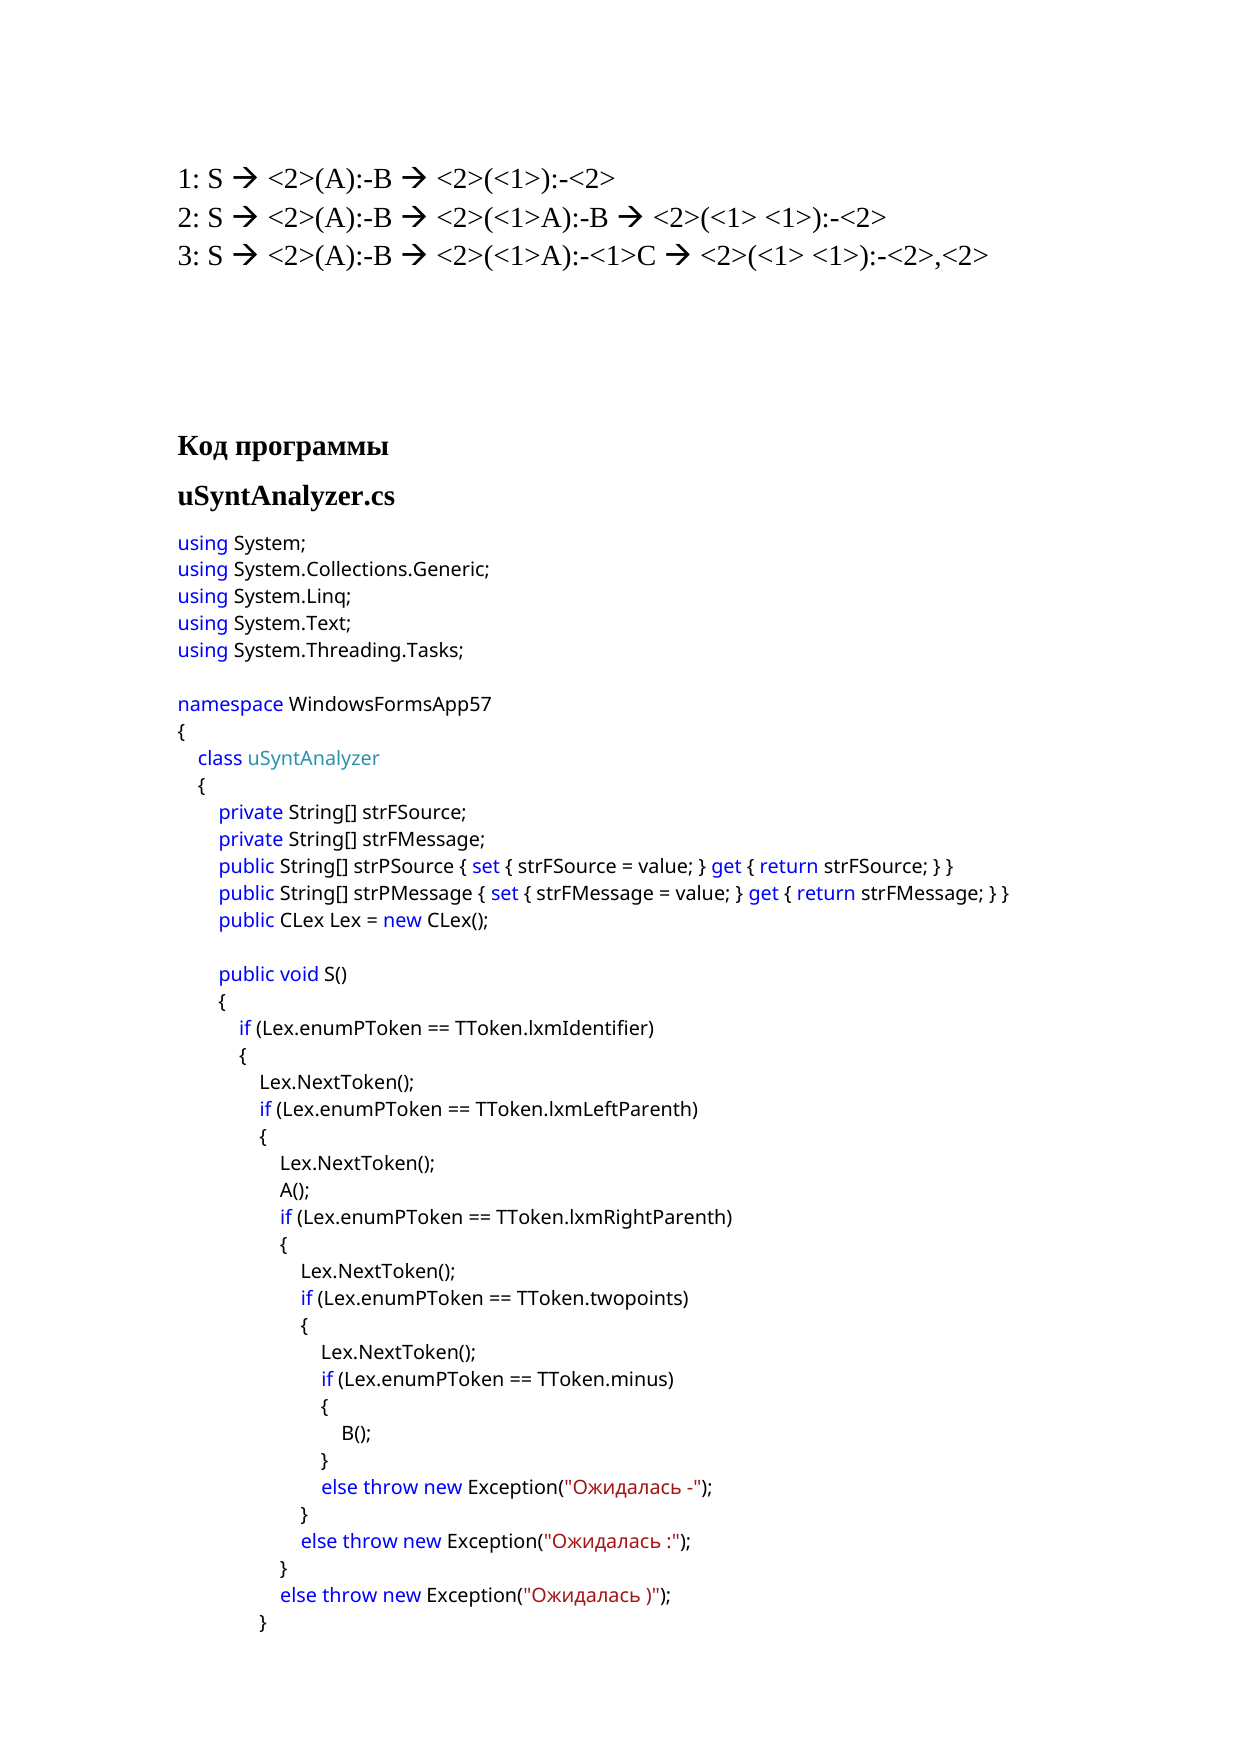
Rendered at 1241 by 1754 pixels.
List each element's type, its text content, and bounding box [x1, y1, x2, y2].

text B(); [177, 1419, 1152, 1446]
text public void S() [177, 960, 1152, 987]
text } [177, 1500, 1152, 1527]
text using System; [177, 529, 1152, 556]
text Lex.NextToken(); [177, 1149, 1152, 1176]
text public CLex Lex = new CLex(); [177, 906, 1152, 933]
text { [177, 987, 1152, 1014]
text using System.Text; [177, 610, 1152, 637]
text { [177, 1311, 1152, 1338]
text Код программы [177, 428, 1152, 462]
text } [177, 1446, 1152, 1473]
text Lex.NextToken(); [177, 1257, 1152, 1284]
text private String[] strFSource; [177, 798, 1152, 826]
text Lex.NextToken(); [177, 1068, 1152, 1095]
text if (Lex.enumPToken == TToken.lxmRightParenth) [177, 1203, 1152, 1230]
text namespace WindowsFormsApp57 [177, 691, 1152, 718]
text { [177, 1041, 1152, 1068]
text using System.Linq; [177, 583, 1152, 610]
text if (Lex.enumPToken == TToken.lxmLeftParenth) [177, 1095, 1152, 1122]
text 3: S <2>(A):-B <2>(<1>A):-<1>C <2>(<1> <1>):-<2>,<2> [177, 238, 1152, 272]
text { [177, 1392, 1152, 1419]
text } [177, 1554, 1152, 1581]
text 1: S <2>(A):-B <2>(<1>):-<2> [177, 161, 1152, 195]
text using System.Threading.Tasks; [177, 637, 1152, 664]
text Lex.NextToken(); [177, 1338, 1152, 1365]
text using System.Collections.Generic; [177, 556, 1152, 583]
text { [177, 1230, 1152, 1257]
text public String[] strPSource { set { strFSource = value; } get { return strFSource; } } [177, 852, 1152, 879]
text public String[] strPMessage { set { strFMessage = value; } get { return strFMessage; } } [177, 879, 1152, 906]
text uSyntAnalyzer.cs [177, 478, 1152, 512]
text { [177, 718, 1152, 744]
text 2: S <2>(A):-B <2>(<1>A):-B <2>(<1> <1>):-<2> [177, 200, 1152, 233]
text { [177, 772, 1152, 798]
text A(); [177, 1176, 1152, 1203]
text else throw new Exception("Ожидалась )"); [177, 1581, 1152, 1608]
text else throw new Exception("Ожидалась -"); [177, 1473, 1152, 1500]
text } [177, 1608, 1152, 1635]
text { [177, 1122, 1152, 1149]
text if (Lex.enumPToken == TToken.twopoints) [177, 1284, 1152, 1311]
text if (Lex.enumPToken == TToken.lxmIdentifier) [177, 1014, 1152, 1041]
text else throw new Exception("Ожидалась :"); [177, 1527, 1152, 1554]
text class uSyntAnalyzer [177, 744, 1152, 772]
text if (Lex.enumPToken == TToken.minus) [177, 1365, 1152, 1392]
text private String[] strFMessage; [177, 826, 1152, 852]
